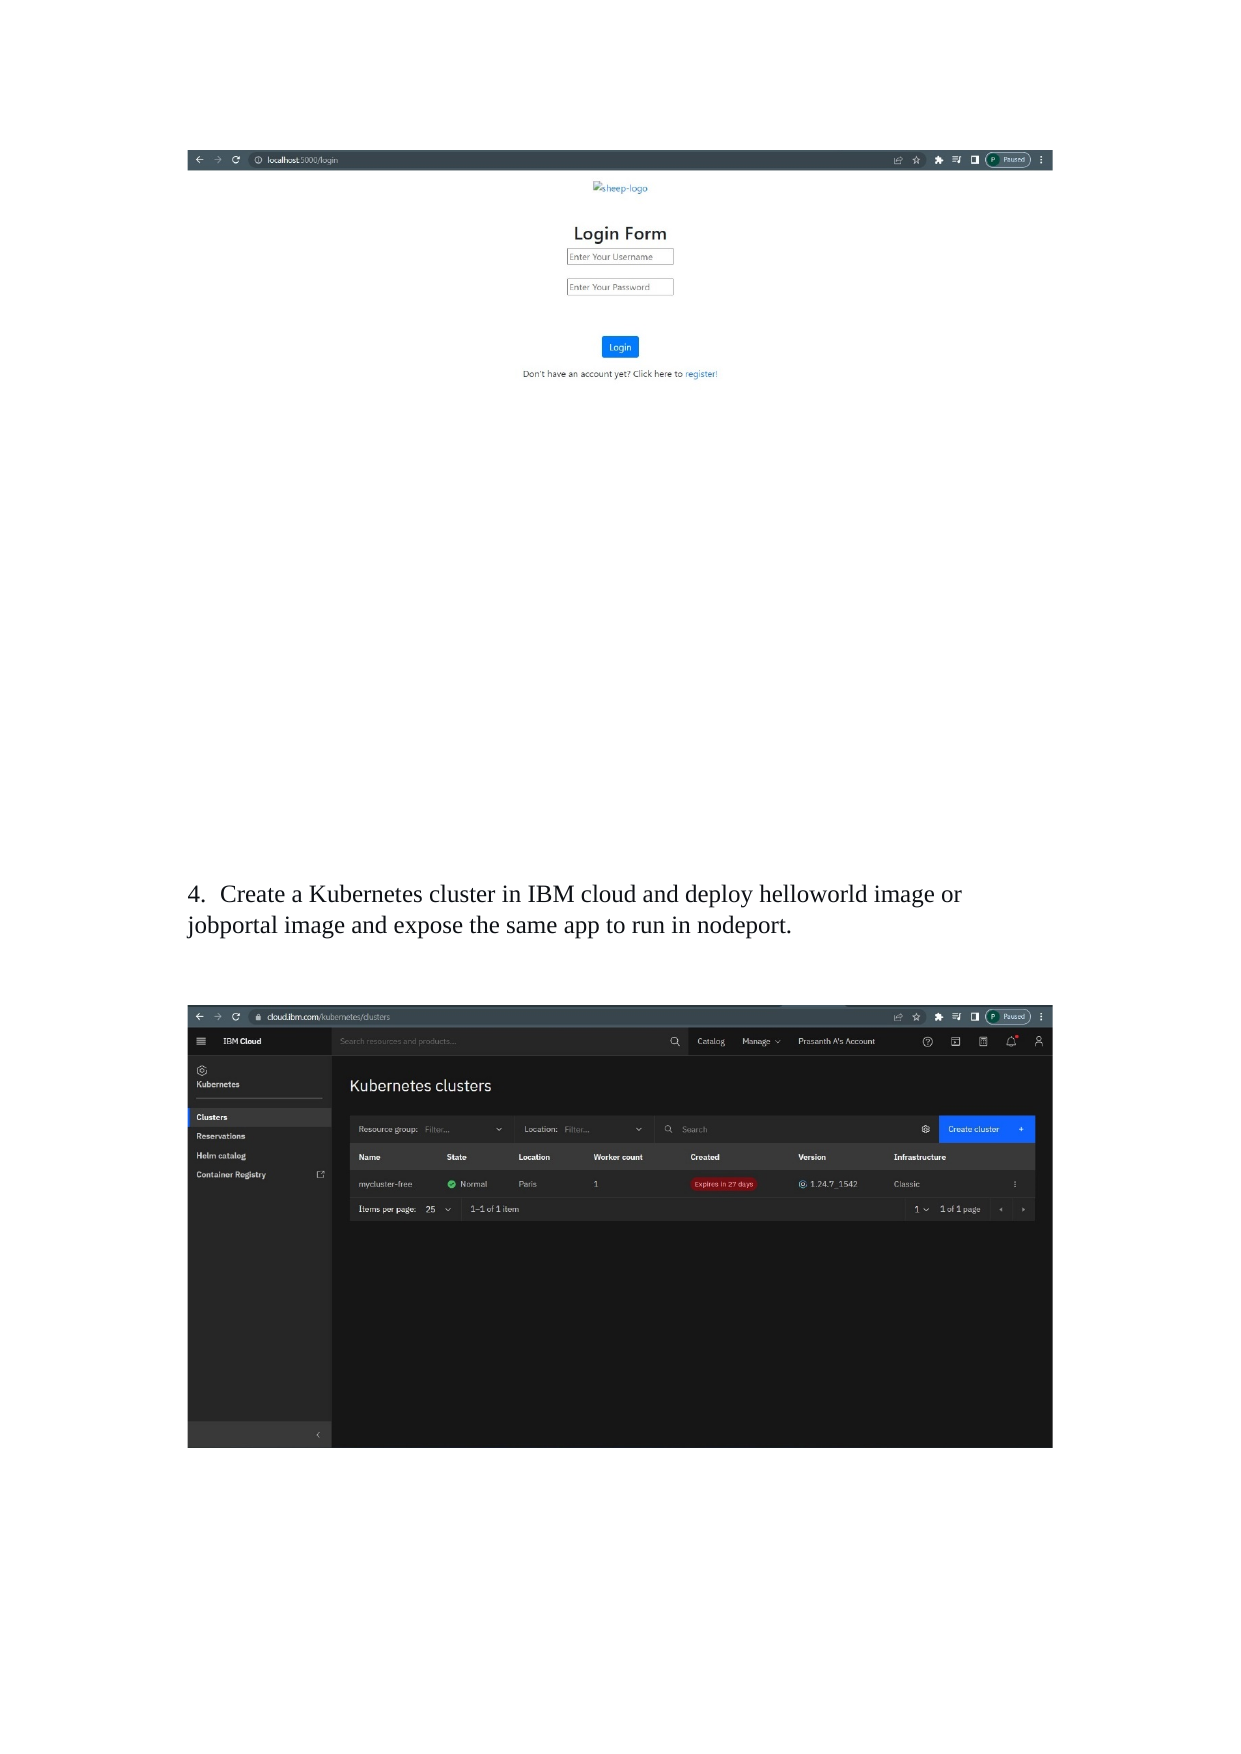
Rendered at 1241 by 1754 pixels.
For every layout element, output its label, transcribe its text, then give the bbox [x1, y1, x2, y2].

picture [187, 150, 1053, 590]
picture [187, 1005, 1053, 1448]
list Create a Kubernetes cluster in IBM cloud and deploy helloworld image or jobportal image and expose the same app to run in nodeport. [187, 879, 1053, 939]
